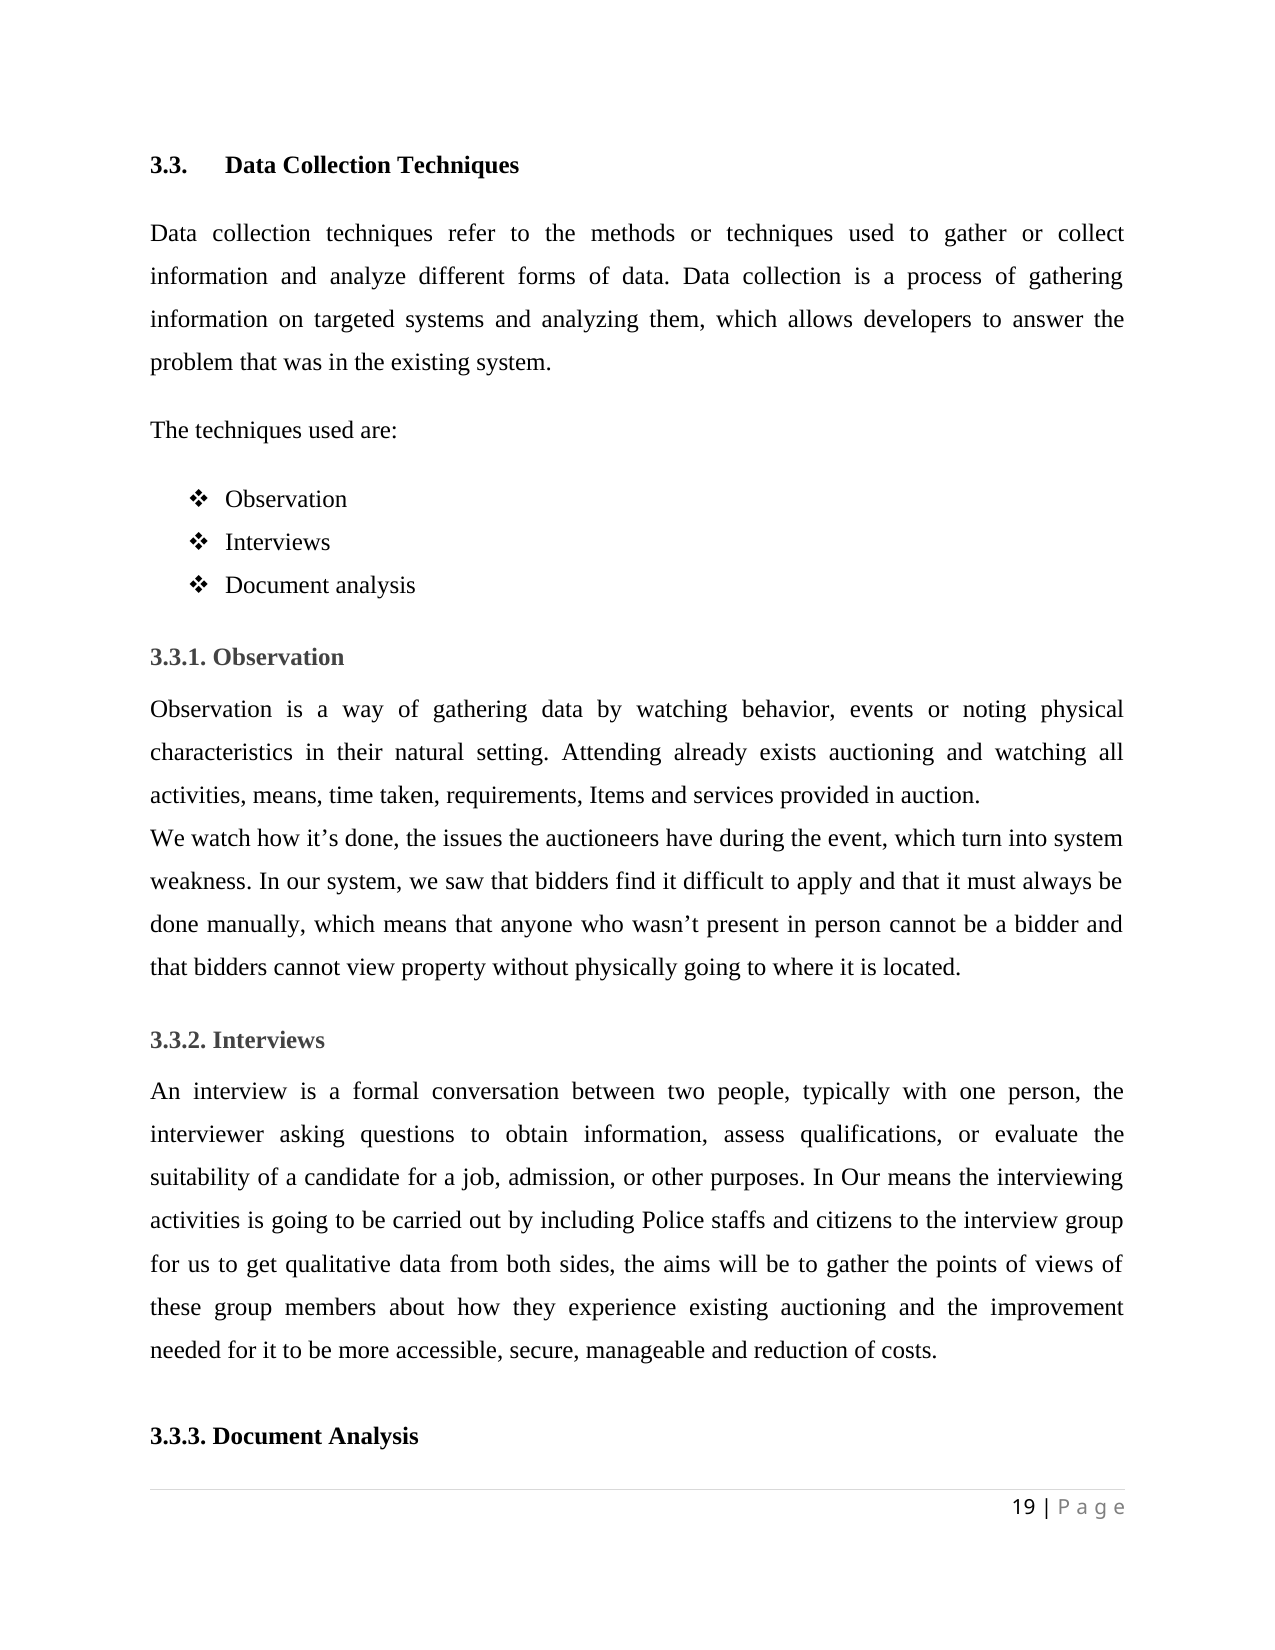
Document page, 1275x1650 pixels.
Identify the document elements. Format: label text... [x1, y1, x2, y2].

list Document analysis [187, 570, 1125, 599]
text Observation is a way of gathering data by watching behavior, events or noting physical characteristics in their natural setting. Attending already exists auctioning and watching all activities, means, time taken, requirements, Items and services provided in auction. [150, 694, 1125, 809]
text We watch how it’s done, the issues the auctioneers have during the event, which turn into system weakness. In our system, we saw that bidders find it difficult to apply and that it must always be done manually, which means that anyone who wasn’t present in person cannot be a bidder and that bidders cannot view property without physically going to where it is located. [150, 823, 1125, 981]
text An interview is a formal conversation between two people, typically with one person, the interviewer asking questions to obtain information, assess qualifications, or evaluate the suitability of a candidate for a job, admission, or other purposes. In Our means the interviewing activities is going to be carried out by including Police staffs and citizens to the interview group for us to get qualitative data from both sides, the aims will be to gather the points of views of these group members about how they experience existing auctioning and the improvement needed for it to be more accessible, secure, manageable and reduction of costs. [150, 1076, 1125, 1364]
subtitle 3.3.2. Interviews [150, 1025, 1125, 1053]
text The techniques used are: [150, 416, 1125, 444]
text 3.3.3. Document Analysis [150, 1421, 1125, 1450]
list Interviews [187, 527, 1125, 556]
subtitle 3.3.1. Observation [150, 642, 1125, 671]
list Observation [187, 484, 1125, 512]
text Data collection techniques refer to the methods or techniques used to gather or collect information and analyze different forms of data. Data collection is a process of gathering information on targeted systems and analyzing them, which allows developers to answer the problem that was in the existing system. [150, 218, 1125, 376]
list Data Collection Techniques [150, 150, 1125, 179]
